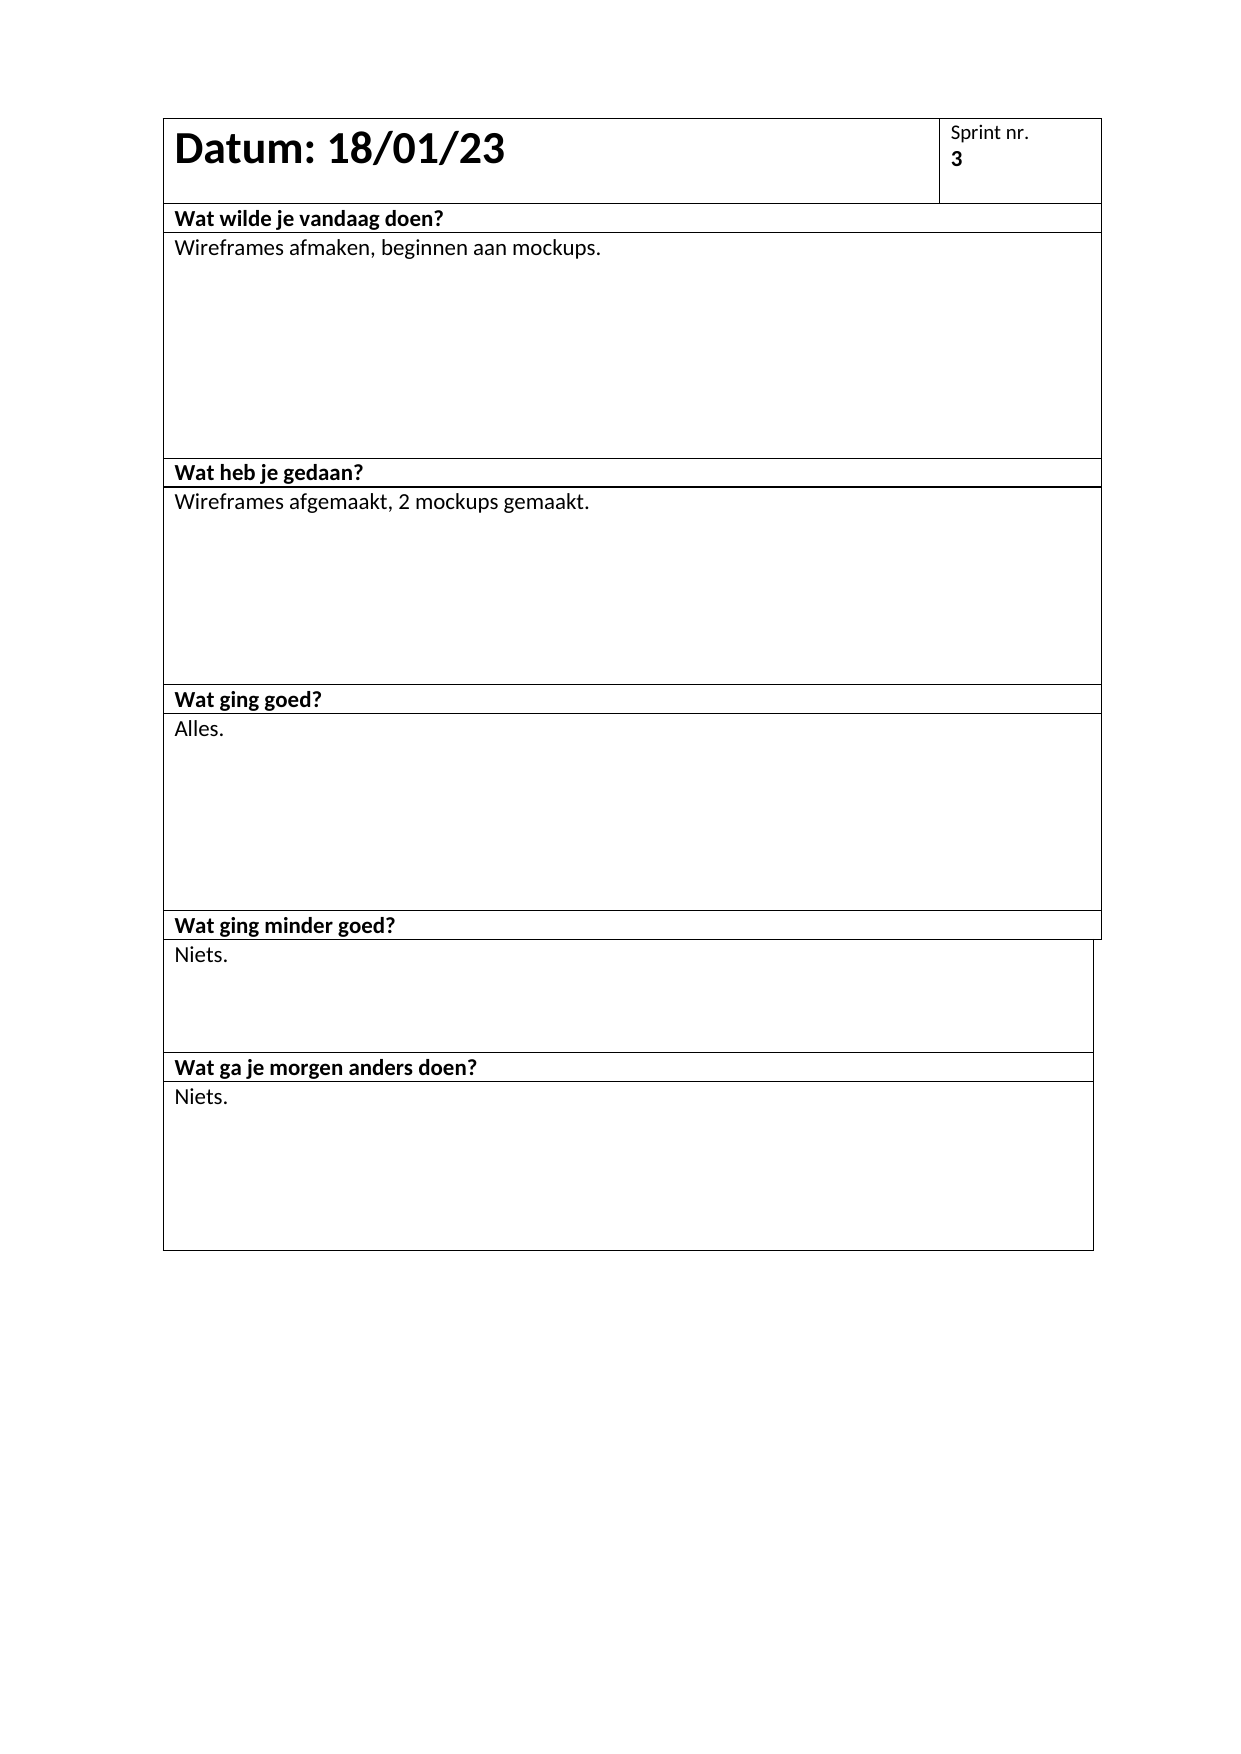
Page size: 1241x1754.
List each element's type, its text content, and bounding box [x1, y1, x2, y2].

table_cell Wat ging goed? [164, 685, 1101, 713]
table_cell Niets. [164, 1082, 1093, 1250]
table_header Datum: 18/01/23 [164, 119, 939, 203]
table_cell Niets. [164, 940, 1093, 1052]
table_cell Wat wilde je vandaag doen? [164, 204, 1101, 232]
table_cell Wat ging minder goed? [164, 911, 1101, 939]
table_cell Wat ga je morgen anders doen? [164, 1053, 1093, 1081]
table_cell Wireframes afmaken, beginnen aan mockups. [164, 233, 1101, 457]
table_cell Wireframes afgemaakt, 2 mockups gemaakt. [164, 488, 1101, 684]
table_header Sprint nr. 3 [940, 119, 1101, 203]
table_cell Alles. [164, 714, 1101, 910]
table_cell Wat heb je gedaan? [164, 459, 1101, 486]
